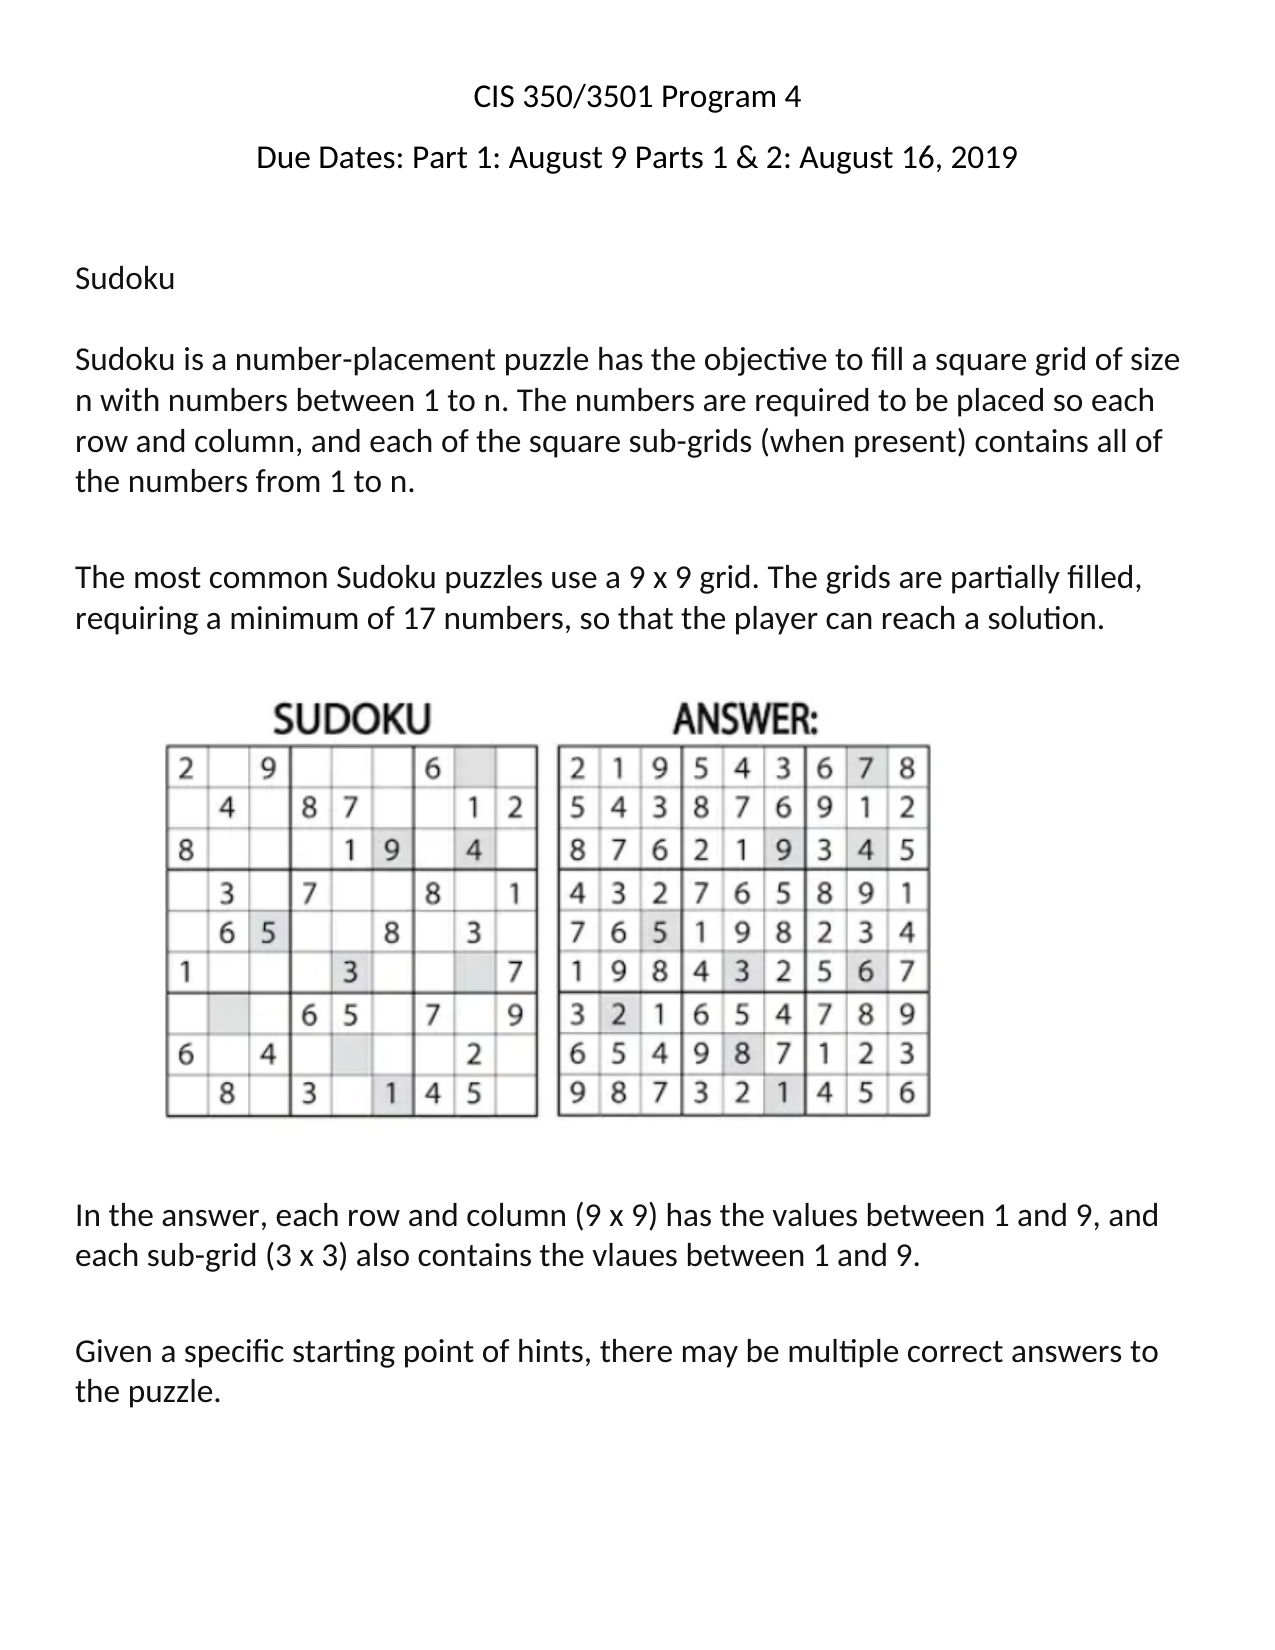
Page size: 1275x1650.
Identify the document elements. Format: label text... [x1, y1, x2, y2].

text The most common Sudoku puzzles use a 9 x 9 grid. The grids are partially filled, requiring a minimum of 17 numbers, so that the player can reach a solution. [75, 556, 1200, 637]
text Given a specific starting point of hints, there may be multiple correct answers to the puzzle. [75, 1330, 1200, 1411]
picture [150, 692, 944, 1139]
text CIS 350/3501 Program 4 [75, 75, 1200, 116]
text Sudoku [75, 257, 1200, 298]
text In the answer, each row and column (9 x 9) has the values between 1 and 9, and each sub-grid (3 x 3) also contains the vlaues between 1 and 9. [75, 1194, 1200, 1275]
text Due Dates: Part 1: August 9 Parts 1 & 2: August 16, 2019 [75, 136, 1200, 176]
text Sudoku is a number-placement puzzle has the objective to fill a square grid of size n with numbers between 1 to n. The numbers are required to be placed so each row and column, and each of the square sub-grids (when present) contains all of the numbers from 1 to n. [75, 338, 1200, 501]
